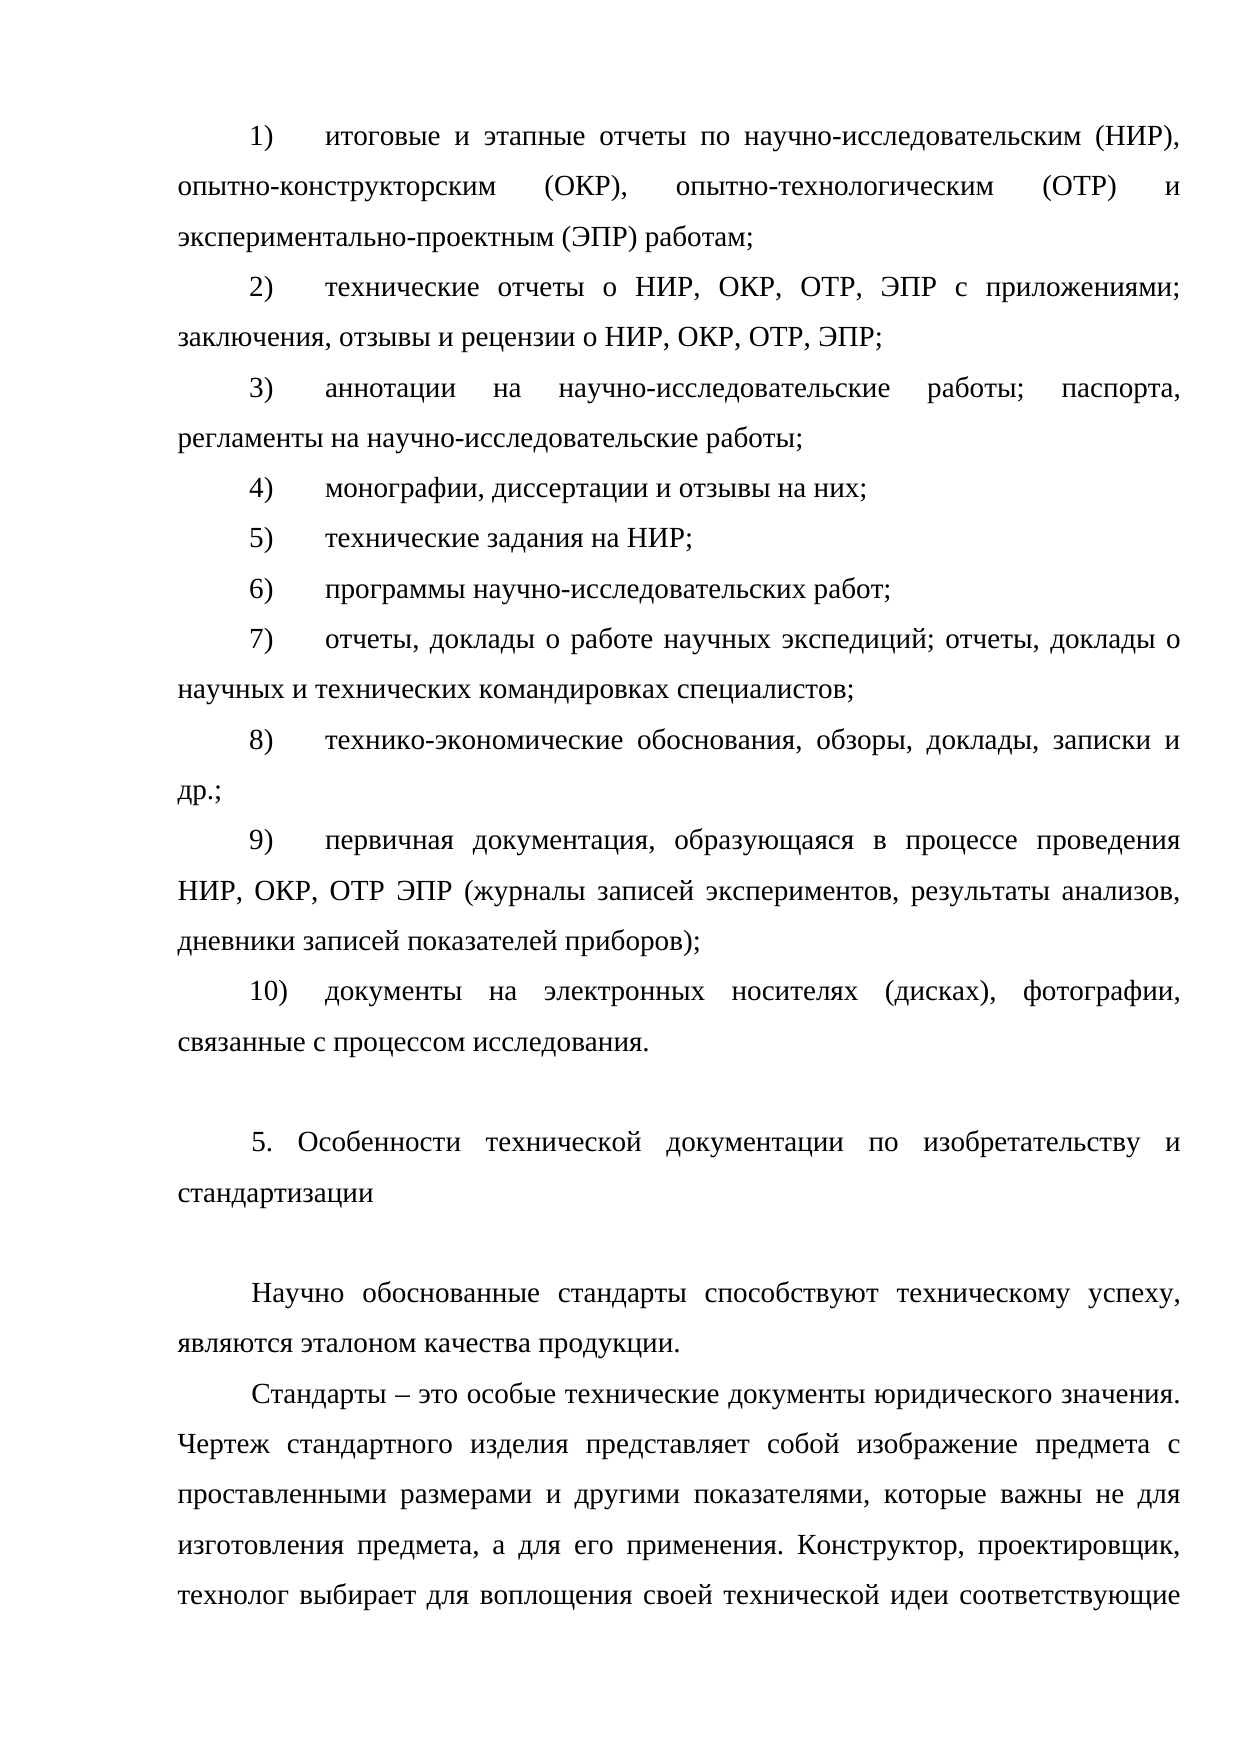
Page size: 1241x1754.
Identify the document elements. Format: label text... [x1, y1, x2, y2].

list первичная документация, образующаяся в процессе проведения НИР, ОКР, ОТР ЭПР (журналы записей экспериментов, результаты анализов, дневники записей показателей приборов); [177, 822, 1181, 957]
list технико-экономические обоснования, обзоры, доклады, записки и др.; [177, 722, 1181, 806]
list технические отчеты о НИР, ОКР, ОТР, ЭПР с приложениями; заключения, отзывы и рецензии о НИР, ОКР, ОТР, ЭПР; [177, 269, 1181, 353]
list программы научно-исследовательских работ; [177, 571, 1181, 604]
list Научно обоснованные стандарты способствуют техническому успеху, являются эталоном качества продукции. [177, 1275, 1181, 1359]
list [177, 1376, 1181, 1611]
list 5. Особенности технической документации по изобретательству и стандартизации [177, 1124, 1181, 1208]
list монографии, диссертации и отзывы на них; [177, 470, 1181, 504]
list технические задания на НИР; [177, 521, 1181, 554]
list итоговые и этапные отчеты по научно-исследовательским (НИР), опытно-конструкторским (ОКР), опытно-технологическим (ОТР) и экспериментально-проектным (ЭПР) работам; [177, 118, 1181, 252]
list документы на электронных носителях (дисках), фотографии, связанные с процессом исследования. [177, 973, 1181, 1057]
list аннотации на научно-исследовательские работы; паспорта, регламенты на научно-исследовательские работы; [177, 370, 1181, 453]
list отчеты, доклады о работе научных экспедиций; отчеты, доклады о научных и технических командировках специалистов; [177, 621, 1181, 705]
